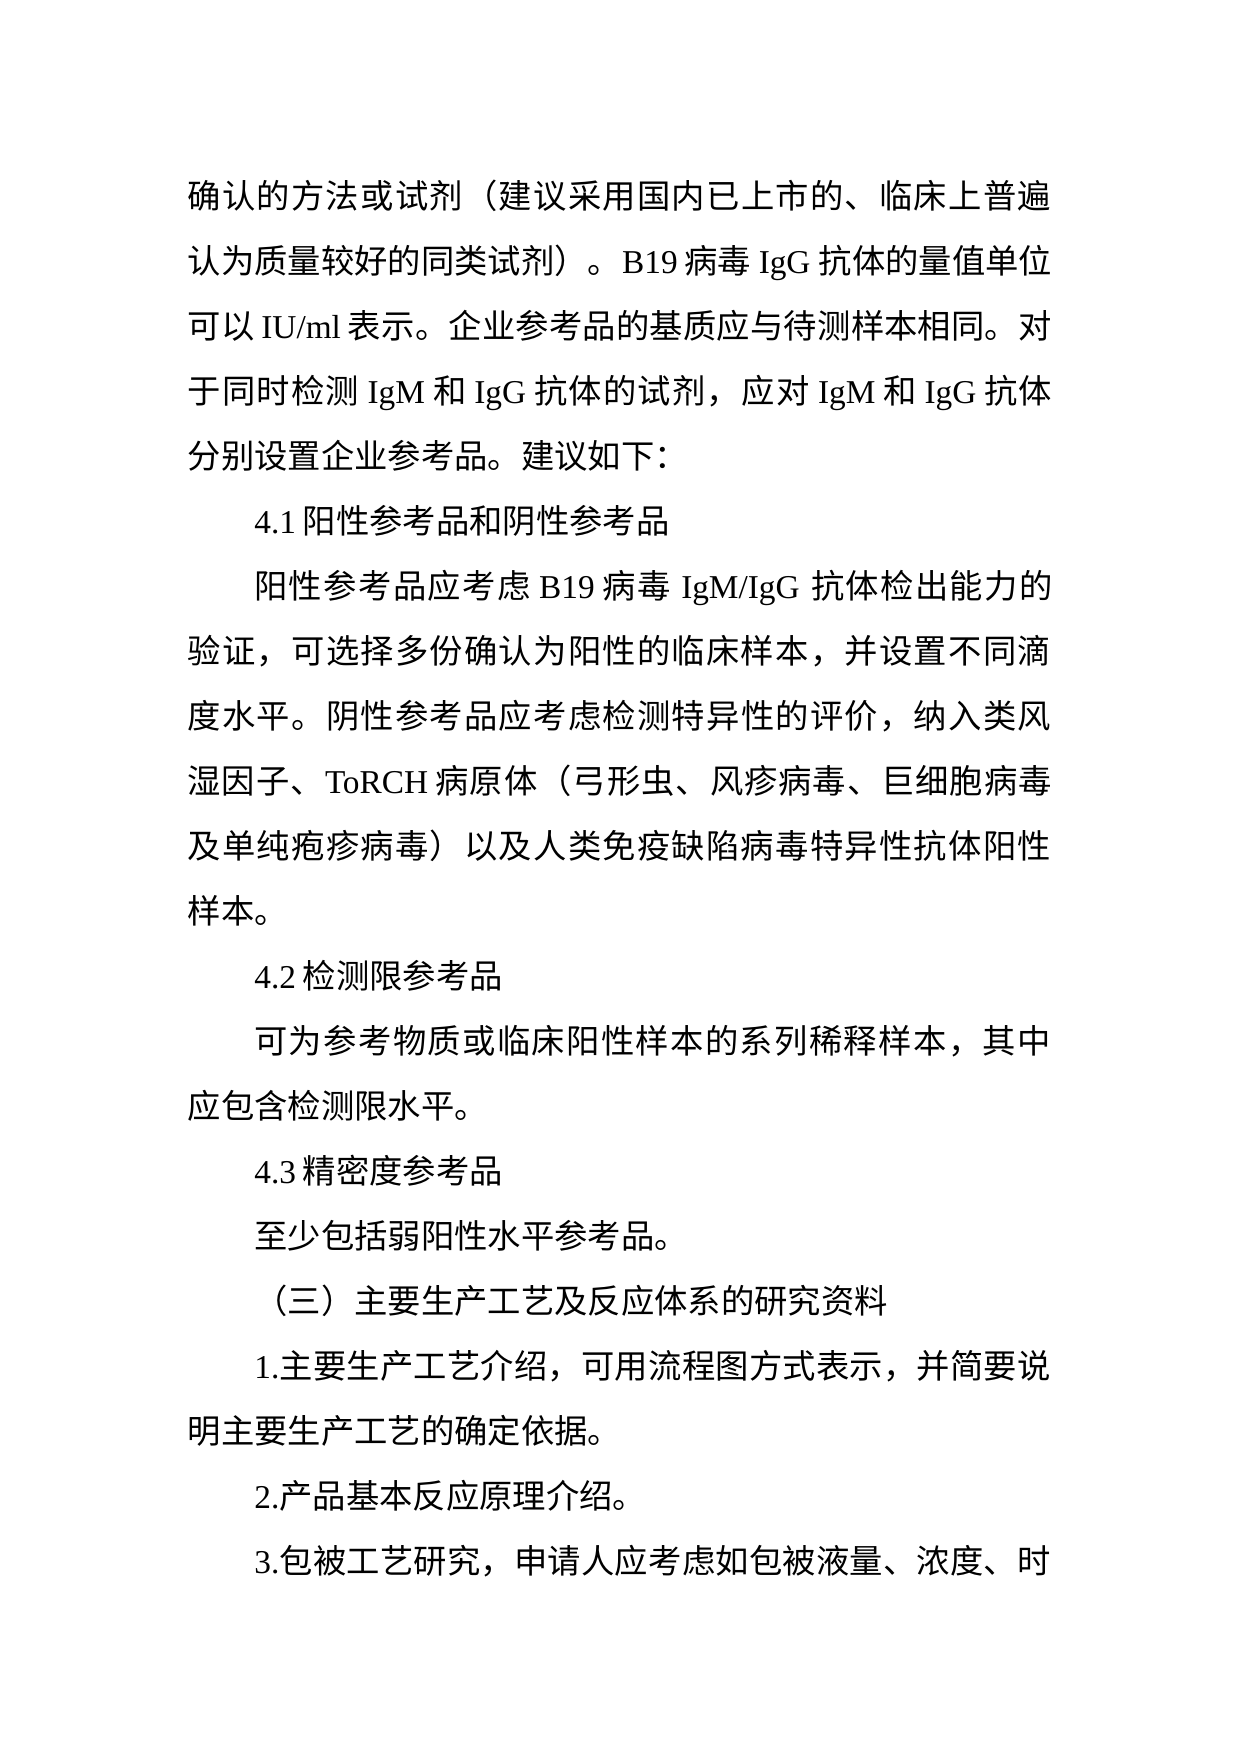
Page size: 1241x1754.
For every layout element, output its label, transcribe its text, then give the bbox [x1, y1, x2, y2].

text 4.2检测限参考品 [187, 942, 1053, 1007]
text （三）主要生产工艺及反应体系的研究资料 [187, 1267, 1053, 1332]
text 2.产品基本反应原理介绍。 [187, 1462, 1053, 1527]
text 1.主要生产工艺介绍，可用流程图方式表示，并简要说明主要生产工艺的确定依据。 [187, 1332, 1053, 1462]
text 4.1阳性参考品和阴性参考品 [187, 487, 1053, 552]
text 阳性参考品应考虑B19病毒 IgM/IgG 抗体检出能力的验证，可选择多份确认为阳性的临床样本，并设置不同滴度水平。阴性参考品应考虑检测特异性的评价，纳入类风湿因子、ToRCH病原体（弓形虫、风疹病毒、巨细胞病毒及单纯疱疹病毒）以及人类免疫缺陷病毒特异性抗体阳性样本。 [187, 552, 1053, 942]
text 至少包括弱阳性水平参考品。 [187, 1202, 1053, 1267]
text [187, 1527, 1053, 1592]
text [187, 162, 1053, 487]
text 4.3精密度参考品 [187, 1137, 1053, 1202]
text 可为参考物质或临床阳性样本的系列稀释样本，其中应包含检测限水平。 [187, 1007, 1053, 1137]
